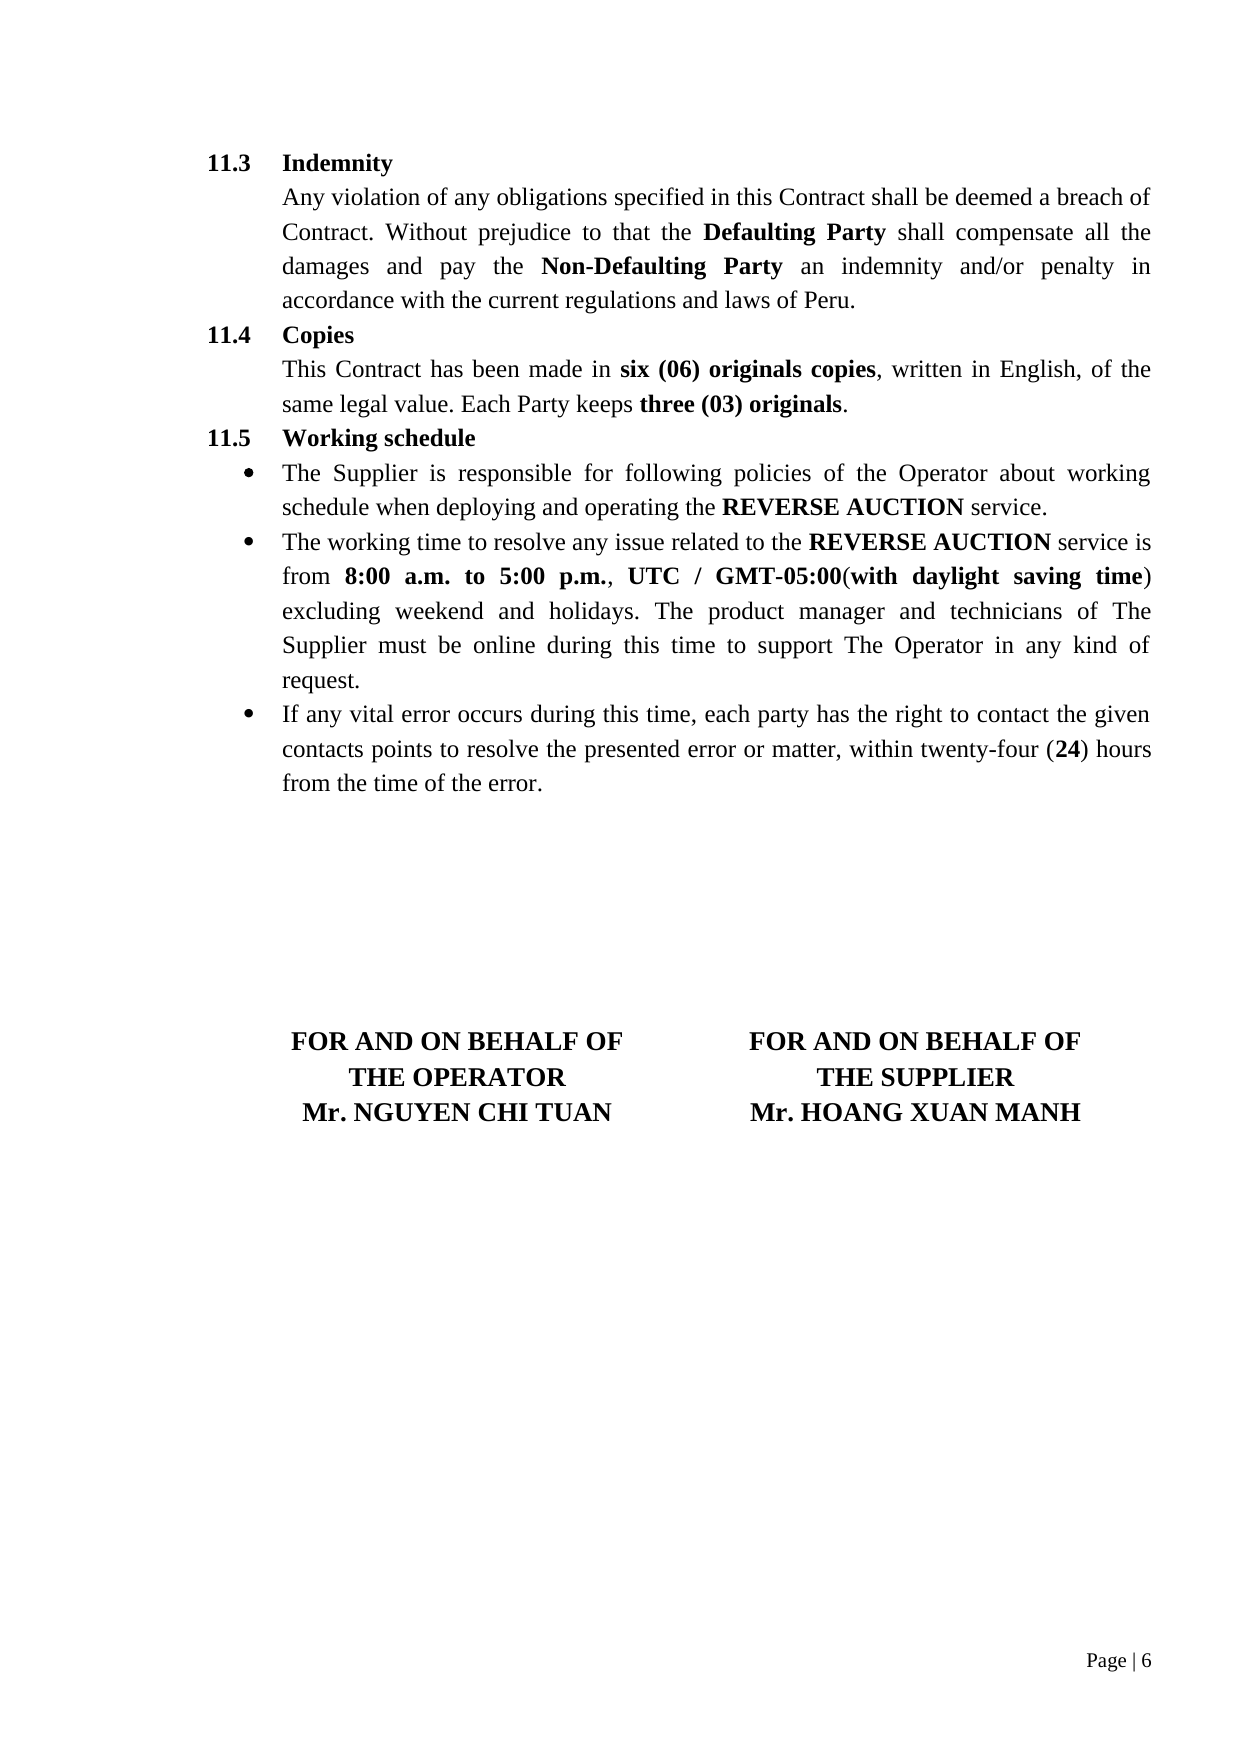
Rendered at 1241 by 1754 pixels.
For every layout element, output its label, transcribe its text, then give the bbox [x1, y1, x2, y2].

list Indemnity [207, 148, 1152, 176]
list Copies [207, 320, 1152, 349]
text Any violation of any obligations specified in this Contract shall be deemed a breach of Contract. Without prejudice to that the Defaulting Party shall compensate all the damages and pay the Non-Defaulting Party an indemnity and/or penalty in accordance with the current regulations and laws of Peru. [282, 182, 1152, 314]
list The Supplier is responsible for following policies of the Operator about working schedule when deploying and operating the REVERSE AUCTION service. [244, 458, 1152, 521]
list If any vital error occurs during this time, each party has the right to contact the given contacts points to resolve the presented error or matter, within twenty-four (24) hours from the time of the error. [244, 699, 1152, 797]
table_header FOR AND ON BEHALF OF THE OPERATOR Mr. NGUYEN CHI TUAN [218, 989, 696, 1132]
text This Contract has been made in six (06) originals copies, written in English, of the same legal value. Each Party keeps three (03) originals. [282, 354, 1152, 418]
list Working schedule [207, 423, 1152, 452]
list The working time to resolve any issue related to the REVERSE AUCTION service is from 8:00 a.m. to 5:00 p.m., UTC / GMT-05:00(with daylight saving time) excluding weekend and holidays. The product manager and technicians of The Supplier must be online during this time to support The Operator in any kind of request. [244, 527, 1152, 694]
table_header FOR AND ON BEHALF OF THE SUPPLIER Mr. HOANG XUAN MANH [696, 989, 1134, 1132]
